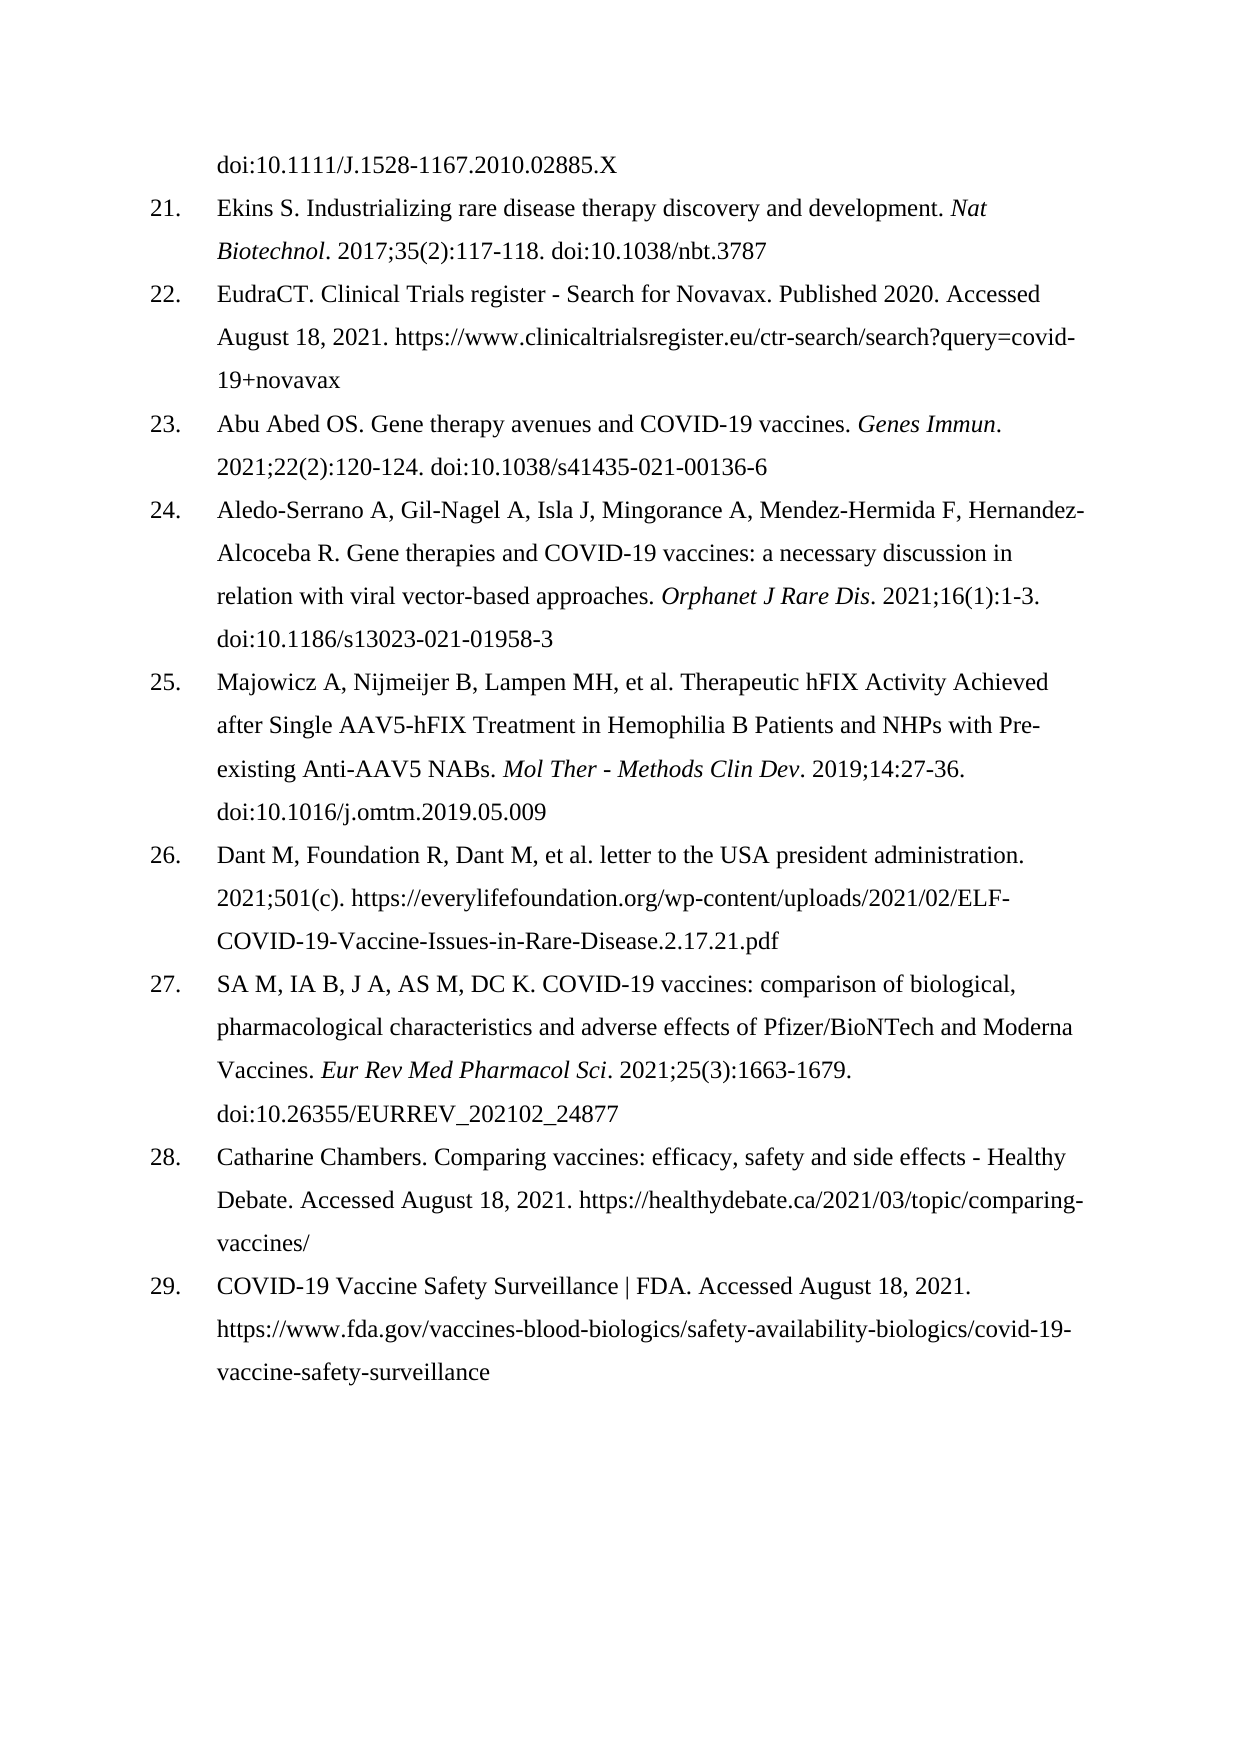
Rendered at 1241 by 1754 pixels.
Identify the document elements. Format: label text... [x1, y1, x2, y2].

text 21. Ekins S. Industrializing rare disease therapy discovery and development. Nat Biotechnol. 2017;35(2):117-118. doi:10.1038/nbt.3787 [150, 193, 1090, 265]
text 27. SA M, IA B, J A, AS M, DC K. COVID-19 vaccines: comparison of biological, pharmacological characteristics and adverse effects of Pfizer/BioNTech and Moderna Vaccines. Eur Rev Med Pharmacol Sci. 2021;25(3):1663-1679. doi:10.26355/EURREV_202102_24877 [150, 969, 1090, 1127]
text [150, 150, 1090, 179]
text 29. COVID-19 Vaccine Safety Surveillance | FDA. Accessed August 18, 2021. https://www.fda.gov/vaccines-blood-biologics/safety-availability-biologics/covid-19-vaccine-safety-surveillance [150, 1271, 1090, 1386]
text 23. Abu Abed OS. Gene therapy avenues and COVID-19 vaccines. Genes Immun. 2021;22(2):120-124. doi:10.1038/s41435-021-00136-6 [150, 409, 1090, 481]
text 28. Catharine Chambers. Comparing vaccines: efficacy, safety and side effects - Healthy Debate. Accessed August 18, 2021. https://healthydebate.ca/2021/03/topic/comparing-vaccines/ [150, 1142, 1090, 1257]
text 22. EudraCT. Clinical Trials register - Search for Novavax. Published 2020. Accessed August 18, 2021. https://www.clinicaltrialsregister.eu/ctr-search/search?query=covid-19+novavax [150, 279, 1090, 394]
text 24. Aledo-Serrano A, Gil-Nagel A, Isla J, Mingorance A, Mendez-Hermida F, Hernandez-Alcoceba R. Gene therapies and COVID-19 vaccines: a necessary discussion in relation with viral vector-based approaches. Orphanet J Rare Dis. 2021;16(1):1-3. doi:10.1186/s13023-021-01958-3 [150, 495, 1090, 653]
text 26. Dant M, Foundation R, Dant M, et al. letter to the USA president administration. 2021;501(c). https://everylifefoundation.org/wp-content/uploads/2021/02/ELF-COVID-19-Vaccine-Issues-in-Rare-Disease.2.17.21.pdf [150, 840, 1090, 955]
text 25. Majowicz A, Nijmeijer B, Lampen MH, et al. Therapeutic hFIX Activity Achieved after Single AAV5-hFIX Treatment in Hemophilia B Patients and NHPs with Pre-existing Anti-AAV5 NABs. Mol Ther - Methods Clin Dev. 2019;14:27-36. doi:10.1016/j.omtm.2019.05.009 [150, 667, 1090, 826]
